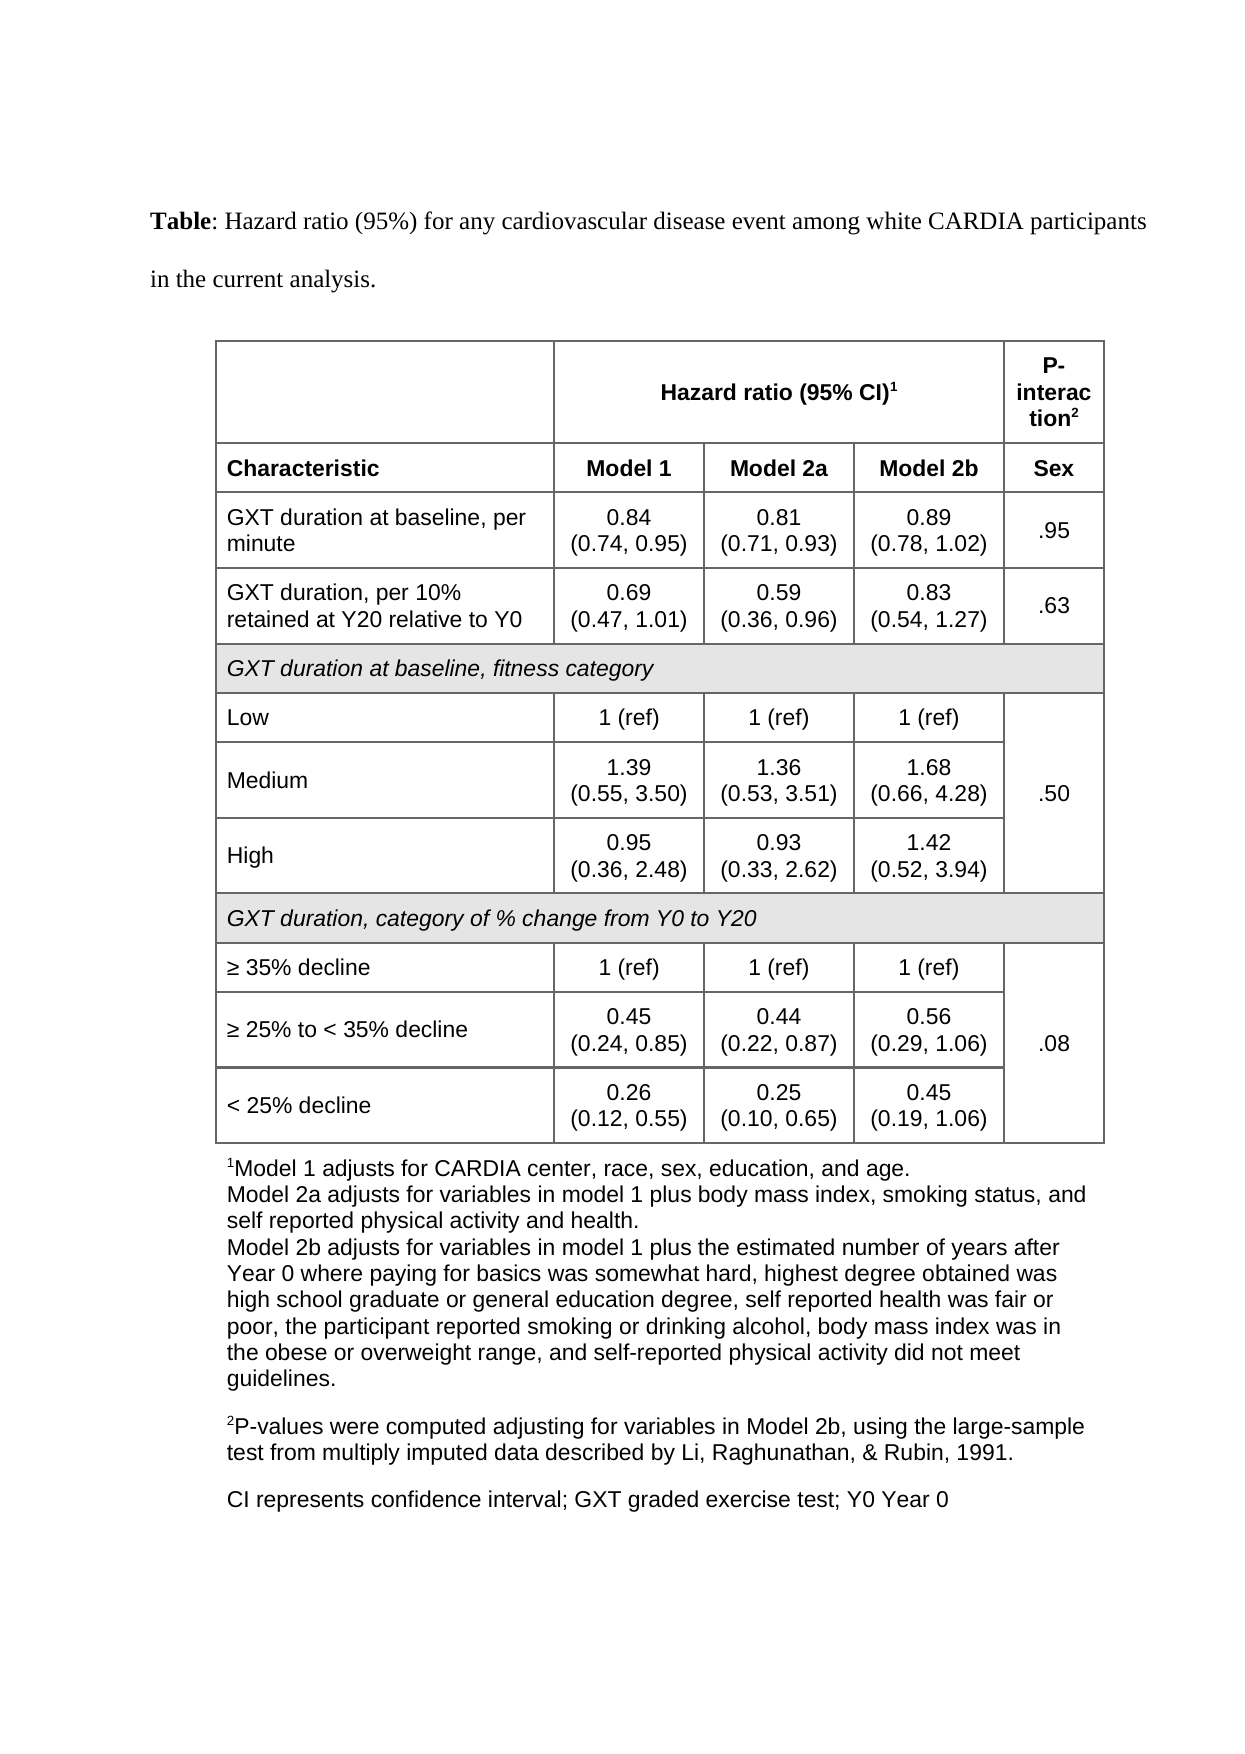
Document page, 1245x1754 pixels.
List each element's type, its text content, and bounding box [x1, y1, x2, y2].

table_cell 1 (ref) [705, 694, 853, 741]
table_cell 1.68 (0.66, 4.28) [855, 743, 1003, 817]
table_cell 1Model 1 adjusts for CARDIA center, race, sex, education, and age. Model 2a adjusts for variables in model 1 plus body mass index, smoking status, and self reported physical activity and health. Model 2b adjusts for variables in model 1 plus the estimated number of years after Year 0 where paying for basics was somewhat hard, highest degree obtained was high school graduate or general education degree, self reported health was fair or poor, the participant reported smoking or drinking alcohol, body mass index was in the obese or overweight range, and self-reported physical activity did not meet guidelines. [216, 1144, 1104, 1402]
table_cell Low [217, 694, 553, 741]
table_cell 0.89 (0.78, 1.02) [855, 493, 1003, 567]
table_cell 0.44 (0.22, 0.87) [705, 993, 853, 1066]
table_cell 0.26 (0.12, 0.55) [555, 1069, 703, 1142]
table_cell < 25% decline [217, 1069, 553, 1142]
table_cell Model 2a [705, 444, 853, 491]
table_cell 1 (ref) [555, 694, 703, 741]
table_header [217, 342, 553, 442]
table_cell 0.81 (0.71, 0.93) [705, 493, 853, 567]
table_cell 0.25 (0.10, 0.65) [705, 1069, 853, 1142]
table_cell 1 (ref) [705, 944, 853, 991]
table_cell 0.56 (0.29, 1.06) [855, 993, 1003, 1066]
table_cell 0.69 (0.47, 1.01) [555, 569, 703, 642]
table_cell 0.45 (0.24, 0.85) [555, 993, 703, 1066]
table_cell 2P-values were computed adjusting for variables in Model 2b, using the large-sample test from multiply imputed data described by Li, Raghunathan, & Rubin, 1991. [216, 1402, 1104, 1476]
table_cell .50 [1005, 694, 1103, 892]
table_cell 0.95 (0.36, 2.48) [555, 819, 703, 892]
table_cell ≥ 25% to < 35% decline [217, 993, 553, 1066]
table_header P-interaction2 [1005, 342, 1103, 442]
table_cell GXT duration, category of % change from Y0 to Y20 [217, 894, 1103, 942]
table_cell 1 (ref) [855, 694, 1003, 741]
table_cell Characteristic [217, 444, 553, 491]
table_cell 1.39 (0.55, 3.50) [555, 743, 703, 817]
table_cell Medium [217, 743, 553, 817]
table_cell CI represents confidence interval; GXT graded exercise test; Y0 Year 0 [216, 1476, 1104, 1523]
table_cell 0.59 (0.36, 0.96) [705, 569, 853, 642]
table_cell Model 1 [555, 444, 703, 491]
table_cell .95 [1005, 493, 1103, 567]
table_cell .63 [1005, 569, 1103, 642]
table_cell 1.36 (0.53, 3.51) [705, 743, 853, 817]
table_cell GXT duration, per 10% retained at Y20 relative to Y0 [217, 569, 553, 642]
table_cell 0.93 (0.33, 2.62) [705, 819, 853, 892]
table_header Hazard ratio (95% CI)1 [555, 342, 1003, 442]
table_cell GXT duration at baseline, fitness category [217, 645, 1103, 692]
table_cell .08 [1005, 944, 1103, 1142]
table_cell ≥ 35% decline [217, 944, 553, 991]
table_cell 1 (ref) [855, 944, 1003, 991]
table_cell 1 (ref) [555, 944, 703, 991]
text Table: Hazard ratio (95%) for any cardiovascular disease event among white CARDIA participants in the current analysis. [150, 206, 1170, 292]
table_cell Model 2b [855, 444, 1003, 491]
table_cell High [217, 819, 553, 892]
table_cell 0.45 (0.19, 1.06) [855, 1069, 1003, 1142]
table_cell GXT duration at baseline, per minute [217, 493, 553, 567]
table_cell 1.42 (0.52, 3.94) [855, 819, 1003, 892]
table_cell Sex [1005, 444, 1103, 491]
table_cell 0.83 (0.54, 1.27) [855, 569, 1003, 642]
table_cell 0.84 (0.74, 0.95) [555, 493, 703, 567]
